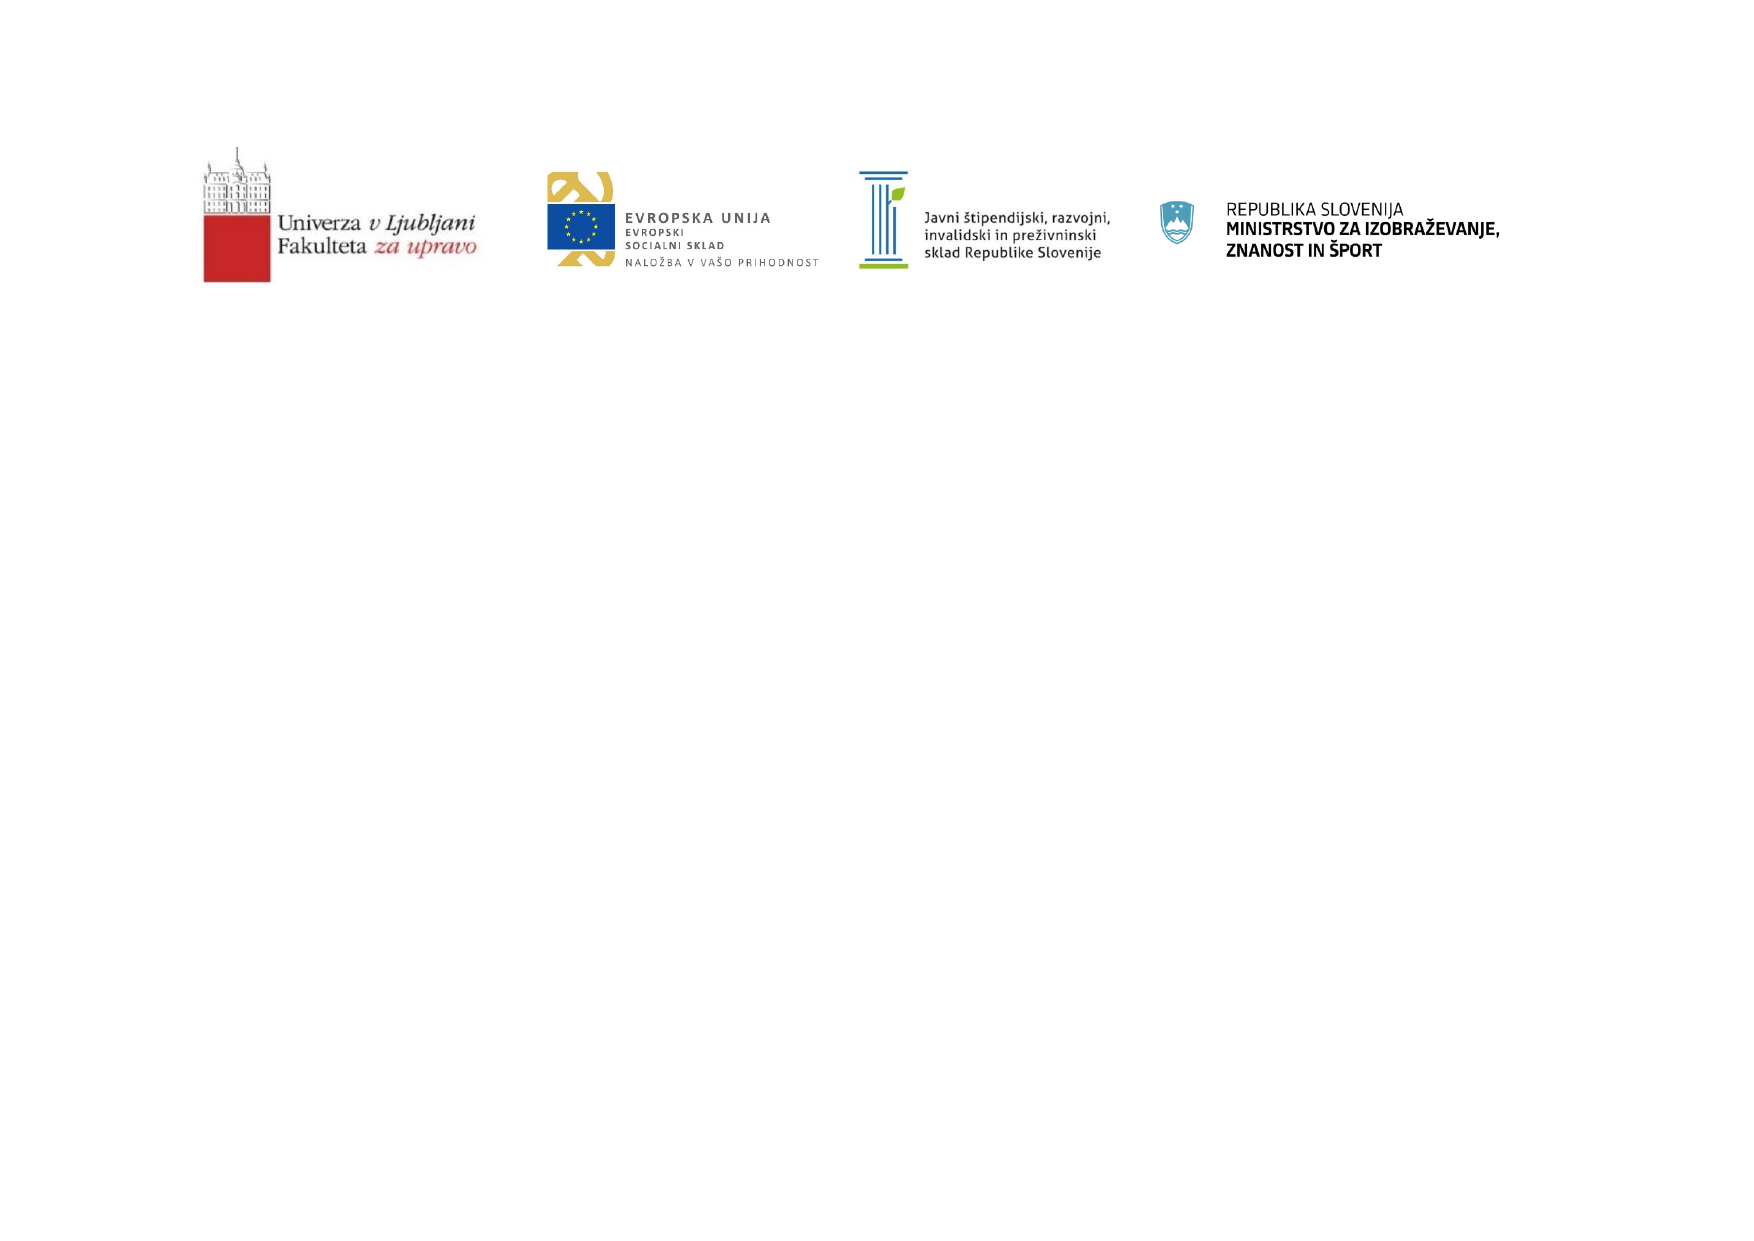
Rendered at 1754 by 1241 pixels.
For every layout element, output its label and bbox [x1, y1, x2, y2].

picture [147, 147, 1509, 283]
